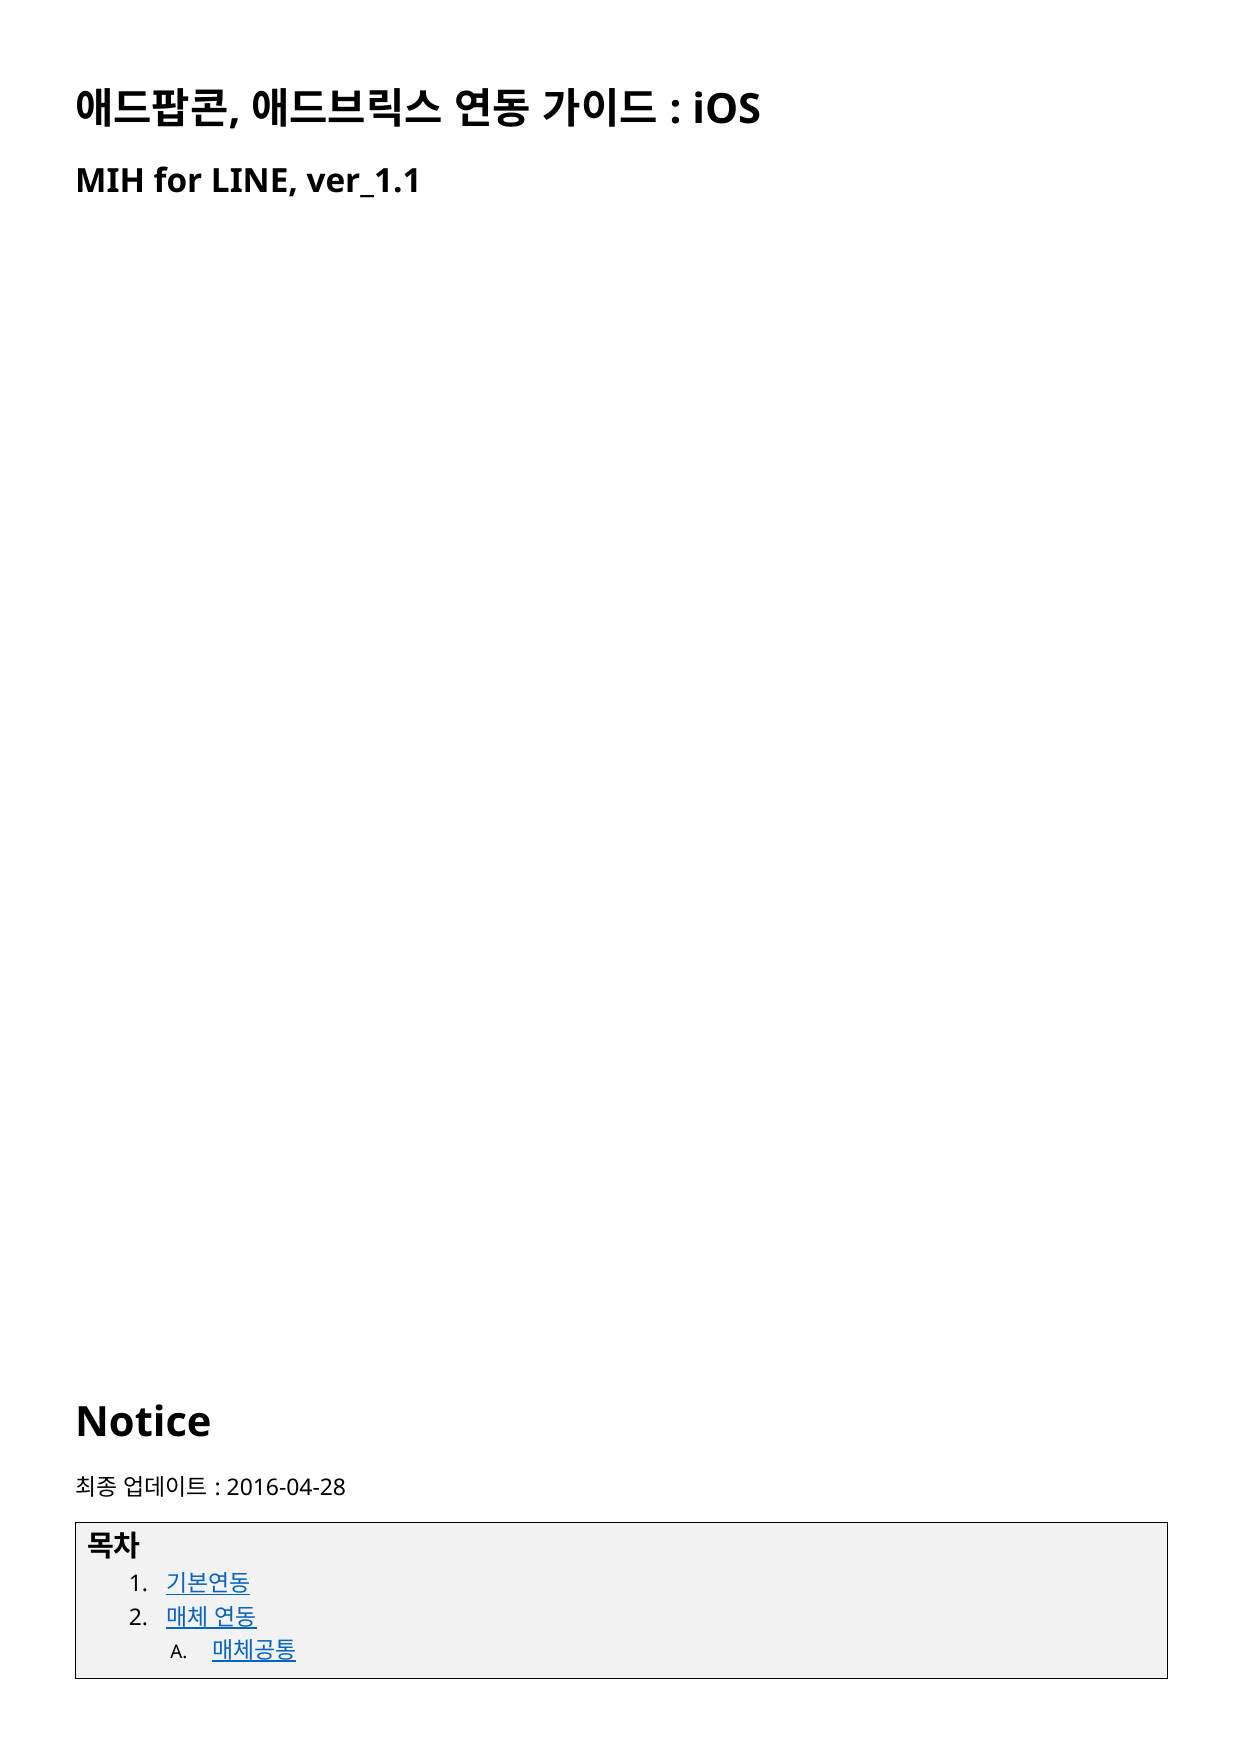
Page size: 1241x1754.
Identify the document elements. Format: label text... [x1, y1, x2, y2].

text 최종 업데이트 : 2016-04-28 [75, 1469, 1165, 1503]
text 애드팝콘, 애드브릭스 연동 가이드 : iOS [75, 75, 1165, 136]
text Notice [75, 1391, 1165, 1448]
text MIH for LINE, ver_1.1 [75, 157, 1165, 202]
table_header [76, 1523, 1167, 1678]
